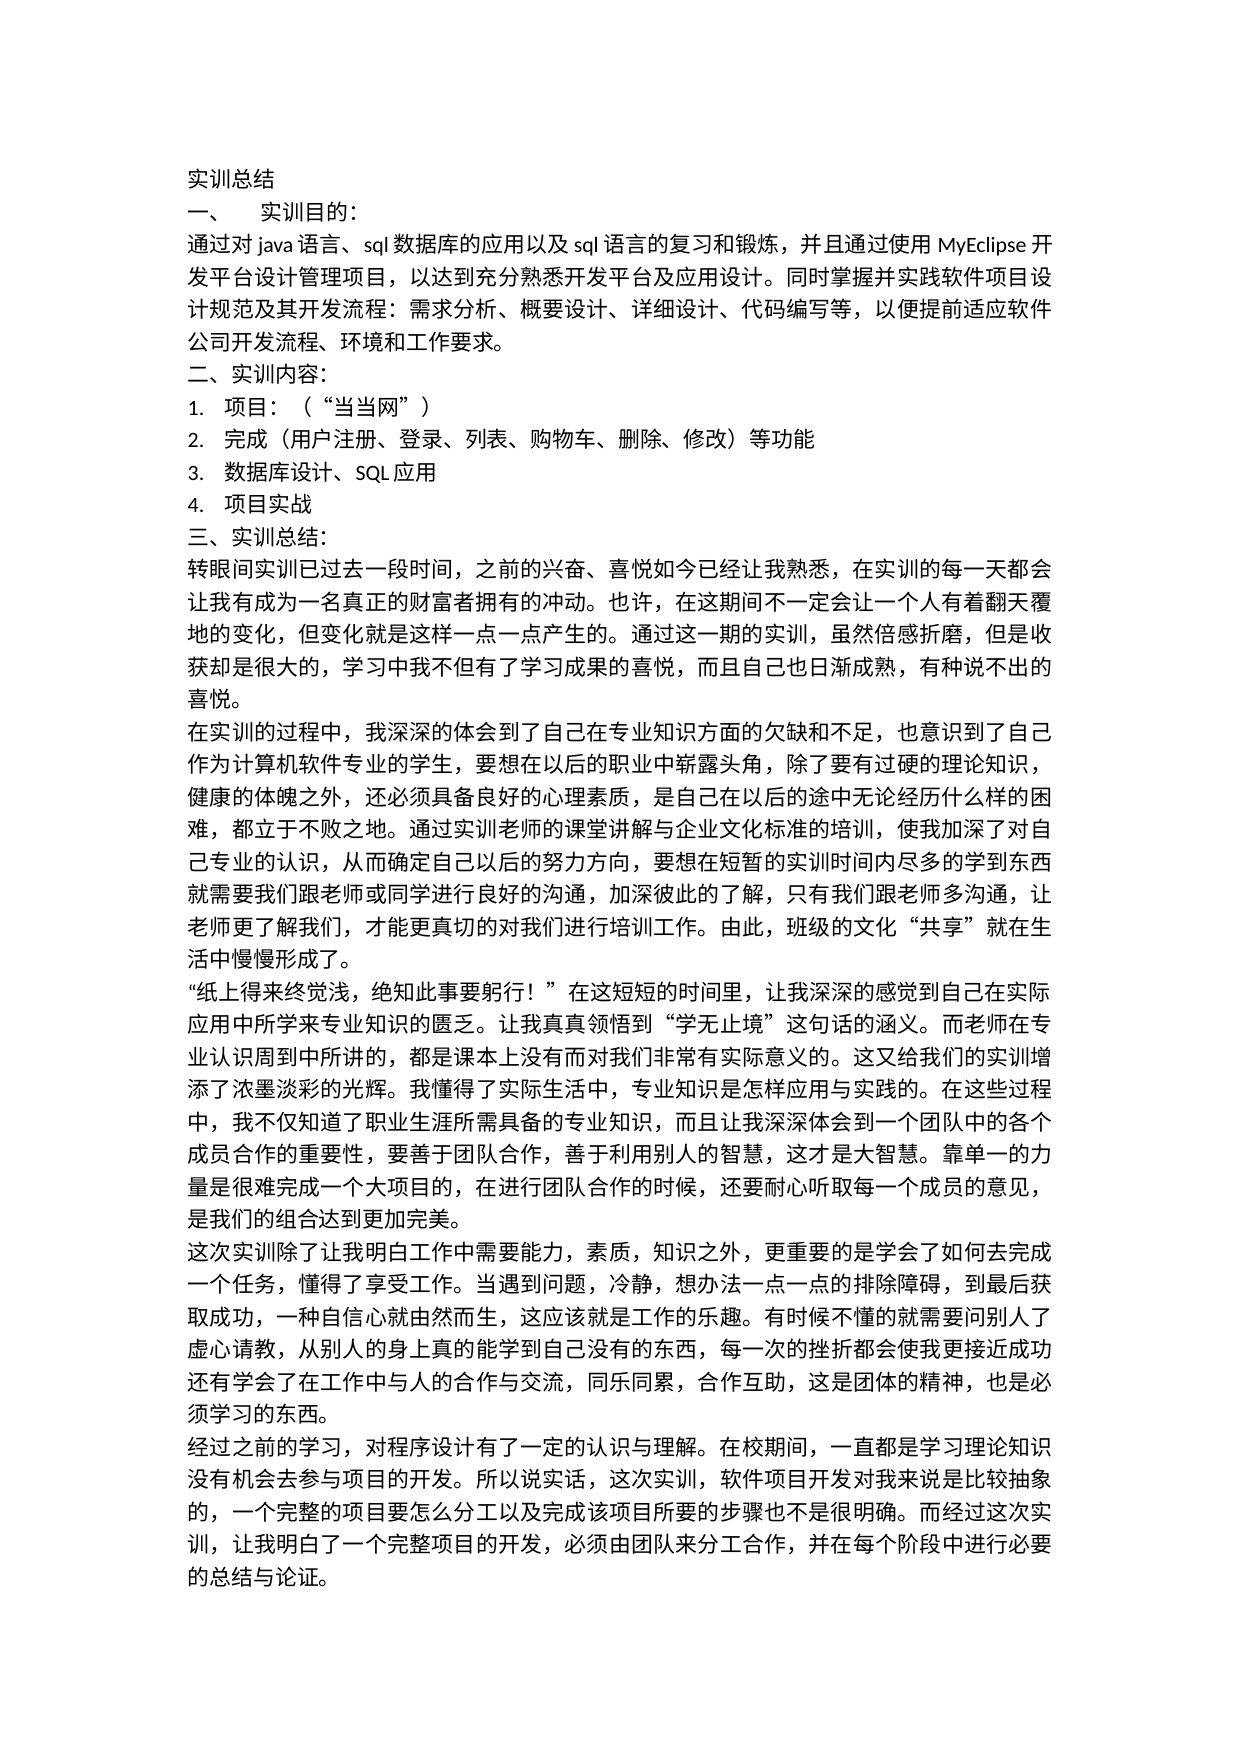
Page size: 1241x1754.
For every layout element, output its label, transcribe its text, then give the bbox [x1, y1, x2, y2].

text 转眼间实训已过去一段时间，之前的兴奋、喜悦如今已经让我熟悉，在实训的每一天都会让我有成为一名真正的财富者拥有的冲动。也许，在这期间不一定会让一个人有着翻天覆地的变化，但变化就是这样一点一点产生的。通过这一期的实训，虽然倍感折磨，但是收获却是很大的，学习中我不但有了学习成果的喜悦，而且自己也日渐成熟，有种说不出的喜悦。 [187, 552, 1053, 714]
text 在实训的过程中，我深深的体会到了自己在专业知识方面的欠缺和不足，也意识到了自己作为计算机软件专业的学生，要想在以后的职业中崭露头角，除了要有过硬的理论知识，健康的体魄之外，还必须具备良好的心理素质，是自己在以后的途中无论经历什么样的困难，都立于不败之地。通过实训老师的课堂讲解与企业文化标准的培训，使我加深了对自己专业的认识，从而确定自己以后的努力方向，要想在短暂的实训时间内尽多的学到东西，就需要我们跟老师或同学进行良好的沟通，加深彼此的了解，只有我们跟老师多沟通，让老师更了解我们，才能更真切的对我们进行培训工作。由此，班级的文化“共享”就在生活中慢慢形成了。 [187, 714, 1053, 974]
text 2. 完成（用户注册、登录、列表、购物车、删除、修改）等功能 [187, 422, 1053, 454]
text 3. 数据库设计、SQL应用 [187, 454, 1053, 487]
text 一、 实训目的： [187, 194, 1053, 227]
text 4. 项目实战 [187, 487, 1053, 519]
text 通过对java语言、sql数据库的应用以及sql语言的复习和锻炼，并且通过使用MyEclipse开发平台设计管理项目，以达到充分熟悉开发平台及应用设计。同时掌握并实践软件项目设计规范及其开发流程：需求分析、概要设计、详细设计、代码编写等，以便提前适应软件公司开发流程、环境和工作要求。 [187, 227, 1053, 357]
text 这次实训除了让我明白工作中需要能力，素质，知识之外，更重要的是学会了如何去完成一个任务，懂得了享受工作。当遇到问题，冷静，想办法一点一点的排除障碍，到最后获取成功，一种自信心就由然而生，这应该就是工作的乐趣。有时候不懂的就需要问别人了，虚心请教，从别人的身上真的能学到自己没有的东西，每一次的挫折都会使我更接近成功。还有学会了在工作中与人的合作与交流，同乐同累，合作互助，这是团体的精神，也是必须学习的东西。 [187, 1234, 1053, 1429]
text 1. 项目：（“当当网”） [187, 389, 1053, 422]
text 实训总结 [187, 162, 1053, 194]
text 三、实训总结： [187, 519, 1053, 552]
text “纸上得来终觉浅，绝知此事要躬行！”在这短短的时间里，让我深深的感觉到自己在实际应用中所学来专业知识的匮乏。让我真真领悟到“学无止境”这句话的涵义。而老师在专业认识周到中所讲的，都是课本上没有而对我们非常有实际意义的。这又给我们的实训增添了浓墨淡彩的光辉。我懂得了实际生活中，专业知识是怎样应用与实践的。在这些过程中，我不仅知道了职业生涯所需具备的专业知识，而且让我深深体会到一个团队中的各个成员合作的重要性，要善于团队合作，善于利用别人的智慧，这才是大智慧。靠单一的力量是很难完成一个大项目的，在进行团队合作的时候，还要耐心听取每一个成员的意见，是我们的组合达到更加完美。 [187, 974, 1053, 1234]
text 二、实训内容： [187, 357, 1053, 389]
text 经过之前的学习，对程序设计有了一定的认识与理解。在校期间，一直都是学习理论知识，没有机会去参与项目的开发。所以说实话，这次实训，软件项目开发对我来说是比较抽象的，一个完整的项目要怎么分工以及完成该项目所要的步骤也不是很明确。而经过这次实训，让我明白了一个完整项目的开发，必须由团队来分工合作，并在每个阶段中进行必要的总结与论证。 [187, 1429, 1053, 1592]
